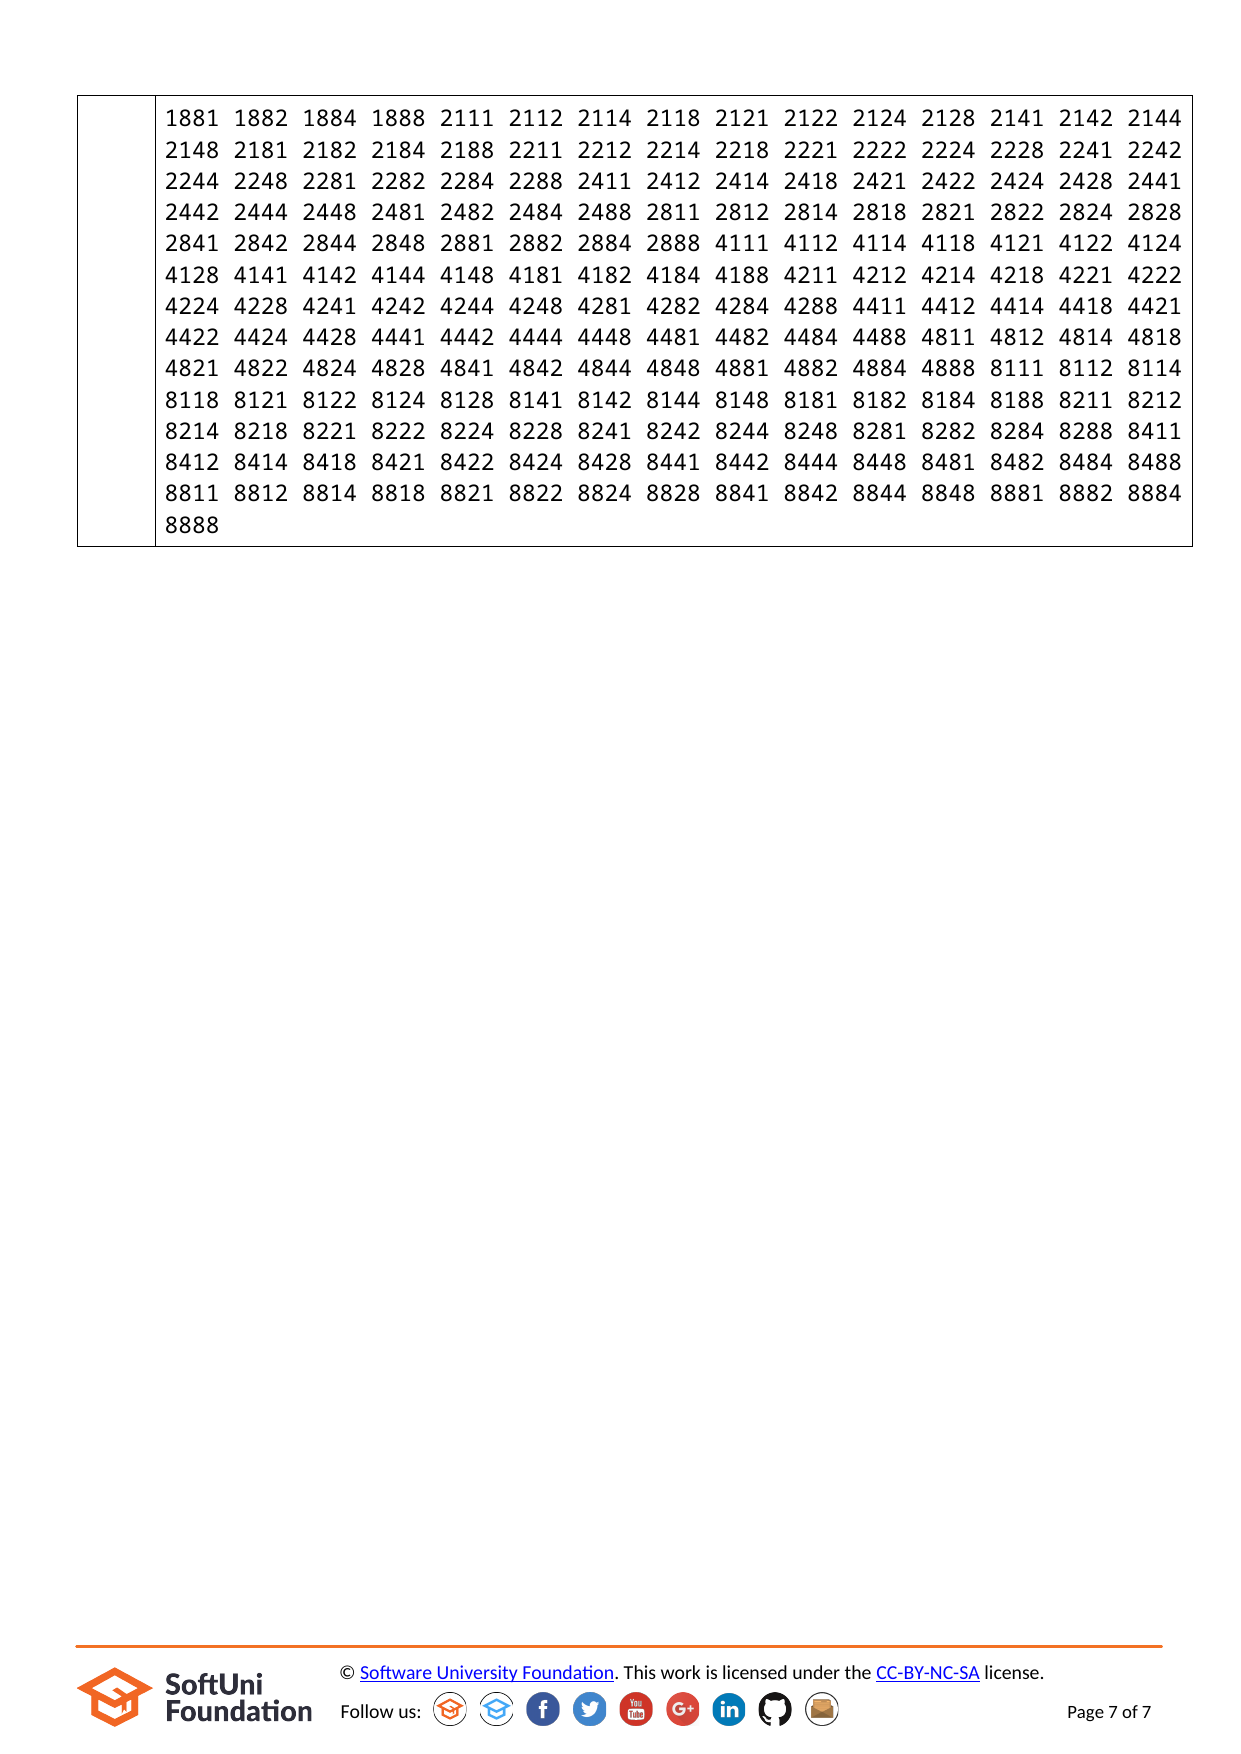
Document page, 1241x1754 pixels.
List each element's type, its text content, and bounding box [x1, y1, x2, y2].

picture [736, 1693, 746, 1703]
picture [758, 1692, 792, 1726]
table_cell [156, 96, 1192, 546]
picture [76, 1667, 312, 1727]
picture [736, 1716, 746, 1726]
picture [480, 1692, 513, 1726]
picture [712, 1693, 722, 1703]
picture [433, 1692, 467, 1726]
picture [619, 1692, 653, 1726]
picture [573, 1692, 607, 1726]
table_cell 16 [78, 96, 155, 546]
picture [712, 1716, 722, 1726]
picture [666, 1692, 700, 1726]
picture [805, 1692, 839, 1726]
picture [727, 1707, 738, 1717]
picture [526, 1692, 560, 1726]
